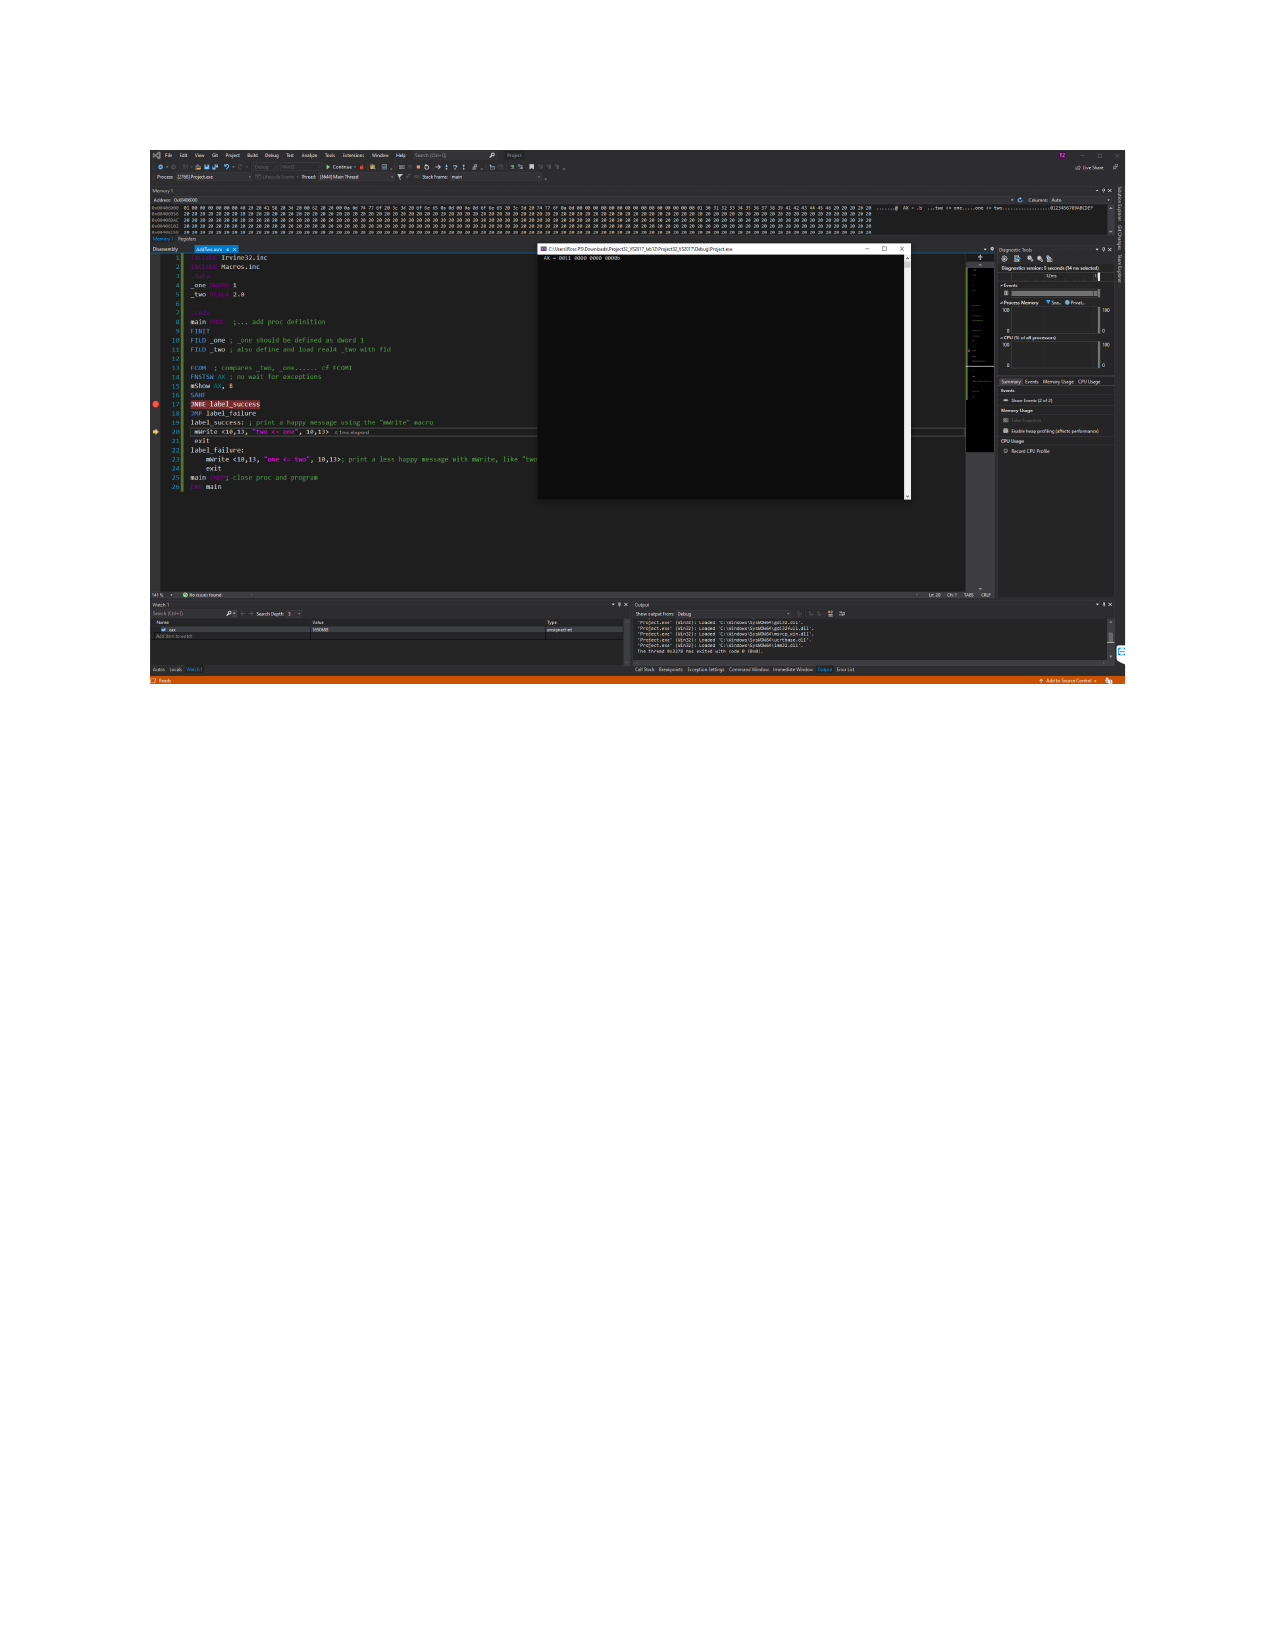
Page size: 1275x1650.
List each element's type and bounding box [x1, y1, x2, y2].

picture [150, 150, 1125, 684]
